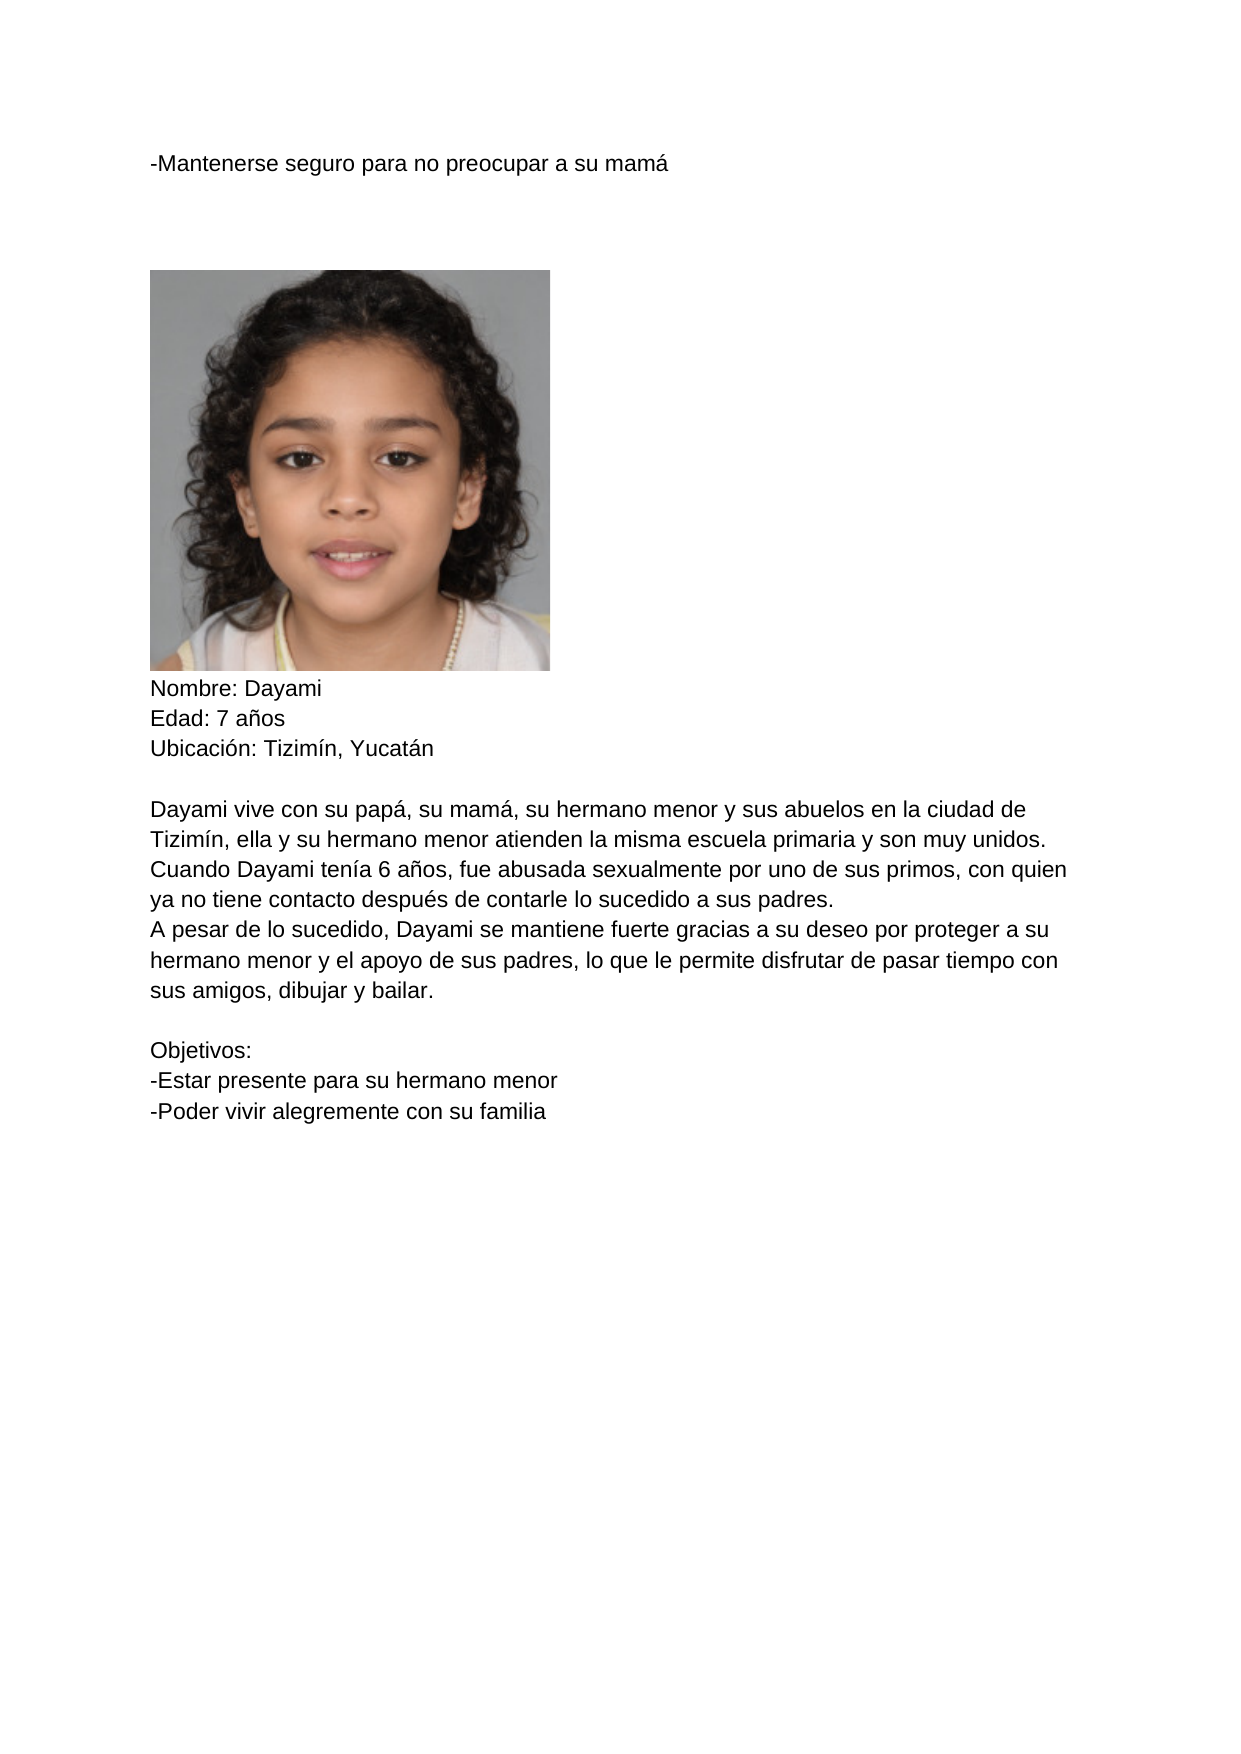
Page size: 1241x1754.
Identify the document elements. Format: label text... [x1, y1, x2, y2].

text Dayami vive con su papá, su mamá, su hermano menor y sus abuelos en la ciudad de Tizimín, ella y su hermano menor atienden la misma escuela primaria y son muy unidos. [150, 796, 1090, 852]
text -Estar presente para su hermano menor [150, 1067, 1090, 1094]
text Edad: 7 años [150, 705, 1090, 731]
picture [150, 270, 550, 671]
text -Mantenerse seguro para no preocupar a su mamá [150, 150, 1090, 176]
text -Poder vivir alegremente con su familia [150, 1098, 1090, 1124]
text Objetivos: [150, 1037, 1090, 1063]
text Cuando Dayami tenía 6 años, fue abusada sexualmente por uno de sus primos, con quien ya no tiene contacto después de contarle lo sucedido a sus padres. [150, 856, 1090, 912]
text Nombre: Dayami [150, 675, 1090, 701]
text Ubicación: Tizimín, Yucatán [150, 735, 1090, 761]
text A pesar de lo sucedido, Dayami se mantiene fuerte gracias a su deseo por proteger a su hermano menor y el apoyo de sus padres, lo que le permite disfrutar de pasar tiempo con sus amigos, dibujar y bailar. [150, 916, 1090, 1003]
